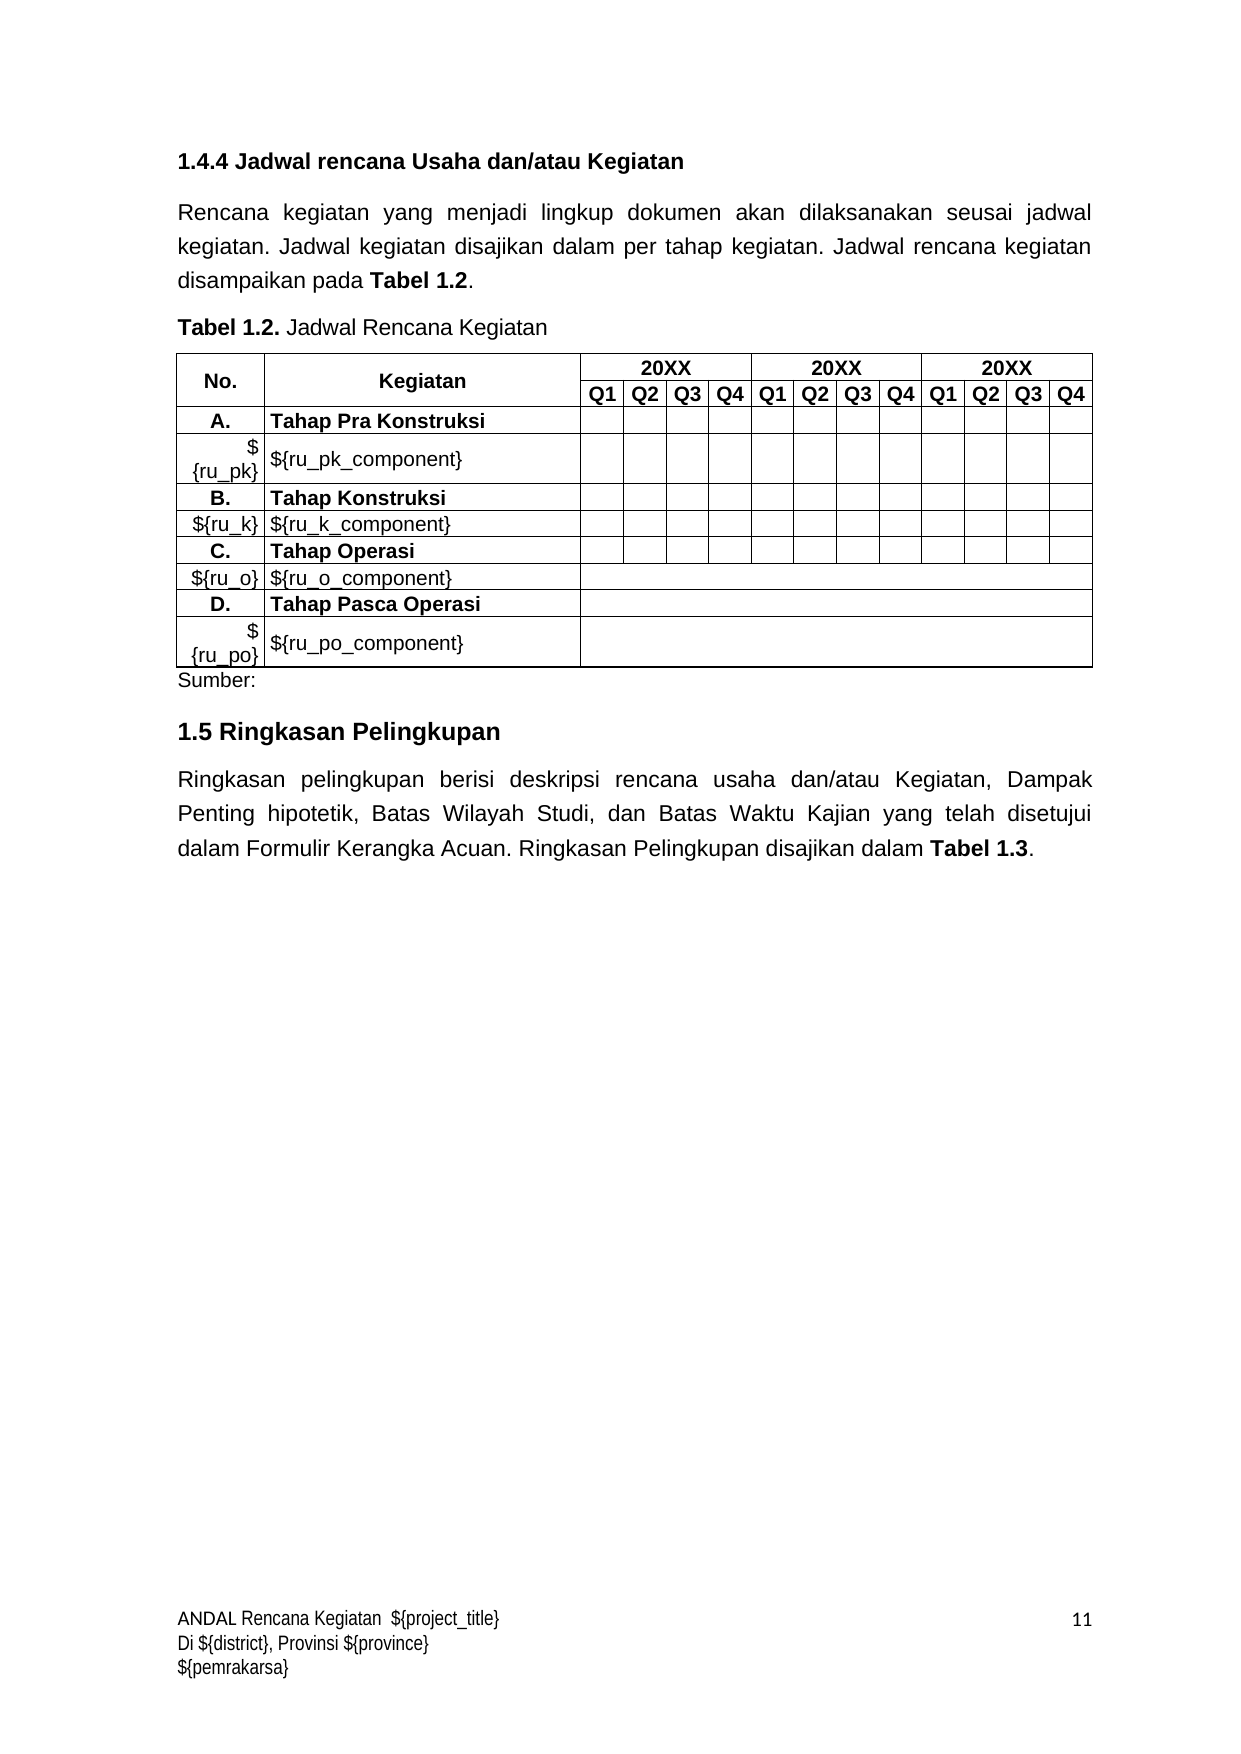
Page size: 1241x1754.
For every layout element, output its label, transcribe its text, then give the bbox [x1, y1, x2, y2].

table_cell [581, 484, 623, 510]
table_cell ${ru_k_component} [265, 511, 580, 536]
table_cell [794, 407, 836, 433]
table_cell C. [177, 537, 264, 563]
table_cell [965, 407, 1006, 433]
table_cell [624, 484, 666, 510]
table_cell Q1 [922, 381, 964, 406]
table_cell [1007, 511, 1049, 536]
table_cell [880, 434, 921, 483]
table_cell [667, 434, 708, 483]
table_cell ${ru_pk} [177, 434, 264, 483]
table_cell [709, 511, 751, 536]
text Tabel 1.2. Jadwal Rencana Kegiatan [177, 314, 1092, 340]
table_cell [709, 537, 751, 563]
table_cell [965, 434, 1006, 483]
table_cell [837, 537, 879, 563]
table_cell Q2 [965, 381, 1006, 406]
table_cell Tahap Operasi [265, 537, 580, 563]
table_header Kegiatan [265, 354, 580, 406]
table_cell [667, 537, 708, 563]
table_cell [880, 484, 921, 510]
table_header No. [177, 354, 264, 406]
table_cell [837, 434, 879, 483]
table_cell Q2 [624, 381, 666, 406]
table_cell [922, 407, 964, 433]
table_cell Tahap Pra Konstruksi [265, 407, 580, 433]
table_cell [1050, 407, 1092, 433]
table_cell Q4 [1050, 381, 1092, 406]
table_cell [709, 434, 751, 483]
table_cell [1050, 484, 1092, 510]
table_cell [752, 484, 793, 510]
table_cell [922, 434, 964, 483]
table_cell [965, 484, 1006, 510]
table_cell [667, 407, 708, 433]
table_cell ${ru_o_component} [265, 564, 580, 589]
table_cell B. [177, 484, 264, 510]
text Sumber: [177, 668, 1092, 691]
table_cell Q2 [794, 381, 836, 406]
table_cell Q3 [1007, 381, 1049, 406]
table_cell [581, 511, 623, 536]
table_cell [1050, 434, 1092, 483]
text Rencana kegiatan yang menjadi lingkup dokumen akan dilaksanakan seusai jadwal kegiatan. Jadwal kegiatan disajikan dalam per tahap kegiatan. Jadwal rencana kegiatan disampaikan pada Tabel 1.2. [177, 199, 1092, 294]
table_cell Q1 [752, 381, 793, 406]
table_cell [667, 511, 708, 536]
table_cell ${ru_po} [177, 617, 264, 666]
table_cell Q1 [581, 381, 623, 406]
table_cell [709, 407, 751, 433]
table_cell [581, 537, 623, 563]
table_cell Tahap Konstruksi [265, 484, 580, 510]
subtitle 1.4.4 Jadwal rencana Usaha dan/atau Kegiatan [177, 148, 1092, 174]
table_cell [1007, 484, 1049, 510]
table_cell [794, 537, 836, 563]
table_header 20XX [922, 354, 1092, 379]
table_cell [581, 564, 1092, 589]
table_cell [624, 511, 666, 536]
table_cell [709, 484, 751, 510]
table_cell ${ru_pk_component} [265, 434, 580, 483]
table_cell [581, 407, 623, 433]
table_cell [922, 484, 964, 510]
table_cell [794, 434, 836, 483]
table_cell Q3 [667, 381, 708, 406]
table_header 20XX [581, 354, 751, 379]
subtitle 1.5 Ringkasan Pelingkupan [177, 716, 1092, 745]
table_cell [922, 537, 964, 563]
table_cell [624, 537, 666, 563]
table_cell [1007, 434, 1049, 483]
table_cell [581, 434, 623, 483]
table_cell ${ru_k} [177, 511, 264, 536]
table_cell Tahap Pasca Operasi [265, 590, 580, 616]
table_cell ${ru_o} [177, 564, 264, 589]
table_cell [837, 407, 879, 433]
table_cell [880, 537, 921, 563]
table_cell [965, 537, 1006, 563]
table_cell [1050, 511, 1092, 536]
table_cell [794, 484, 836, 510]
table_cell Q4 [880, 381, 921, 406]
table_cell [880, 511, 921, 536]
table_cell [965, 511, 1006, 536]
table_cell [624, 434, 666, 483]
table_cell [581, 617, 1092, 666]
table_cell [752, 511, 793, 536]
table_header 20XX [752, 354, 921, 379]
table_cell ${ru_po_component} [265, 617, 580, 666]
table_cell [837, 511, 879, 536]
table_cell [794, 511, 836, 536]
table_cell [624, 407, 666, 433]
text Ringkasan pelingkupan berisi deskripsi rencana usaha dan/atau Kegiatan, Dampak Penting hipotetik, Batas Wilayah Studi, dan Batas Waktu Kajian yang telah disetujui dalam Formulir Kerangka Acuan. Ringkasan Pelingkupan disajikan dalam Tabel 1.3. [177, 766, 1092, 861]
table_cell [752, 537, 793, 563]
table_cell [1007, 407, 1049, 433]
table_cell [1050, 537, 1092, 563]
table_cell [1007, 537, 1049, 563]
table_cell [752, 434, 793, 483]
table_cell [837, 484, 879, 510]
table_cell [667, 484, 708, 510]
table_cell Q3 [837, 381, 879, 406]
table_cell D. [177, 590, 264, 616]
table_cell [581, 590, 1092, 616]
table_cell [922, 511, 964, 536]
table_cell A. [177, 407, 264, 433]
table_cell [752, 407, 793, 433]
table_cell [880, 407, 921, 433]
table_cell Q4 [709, 381, 751, 406]
